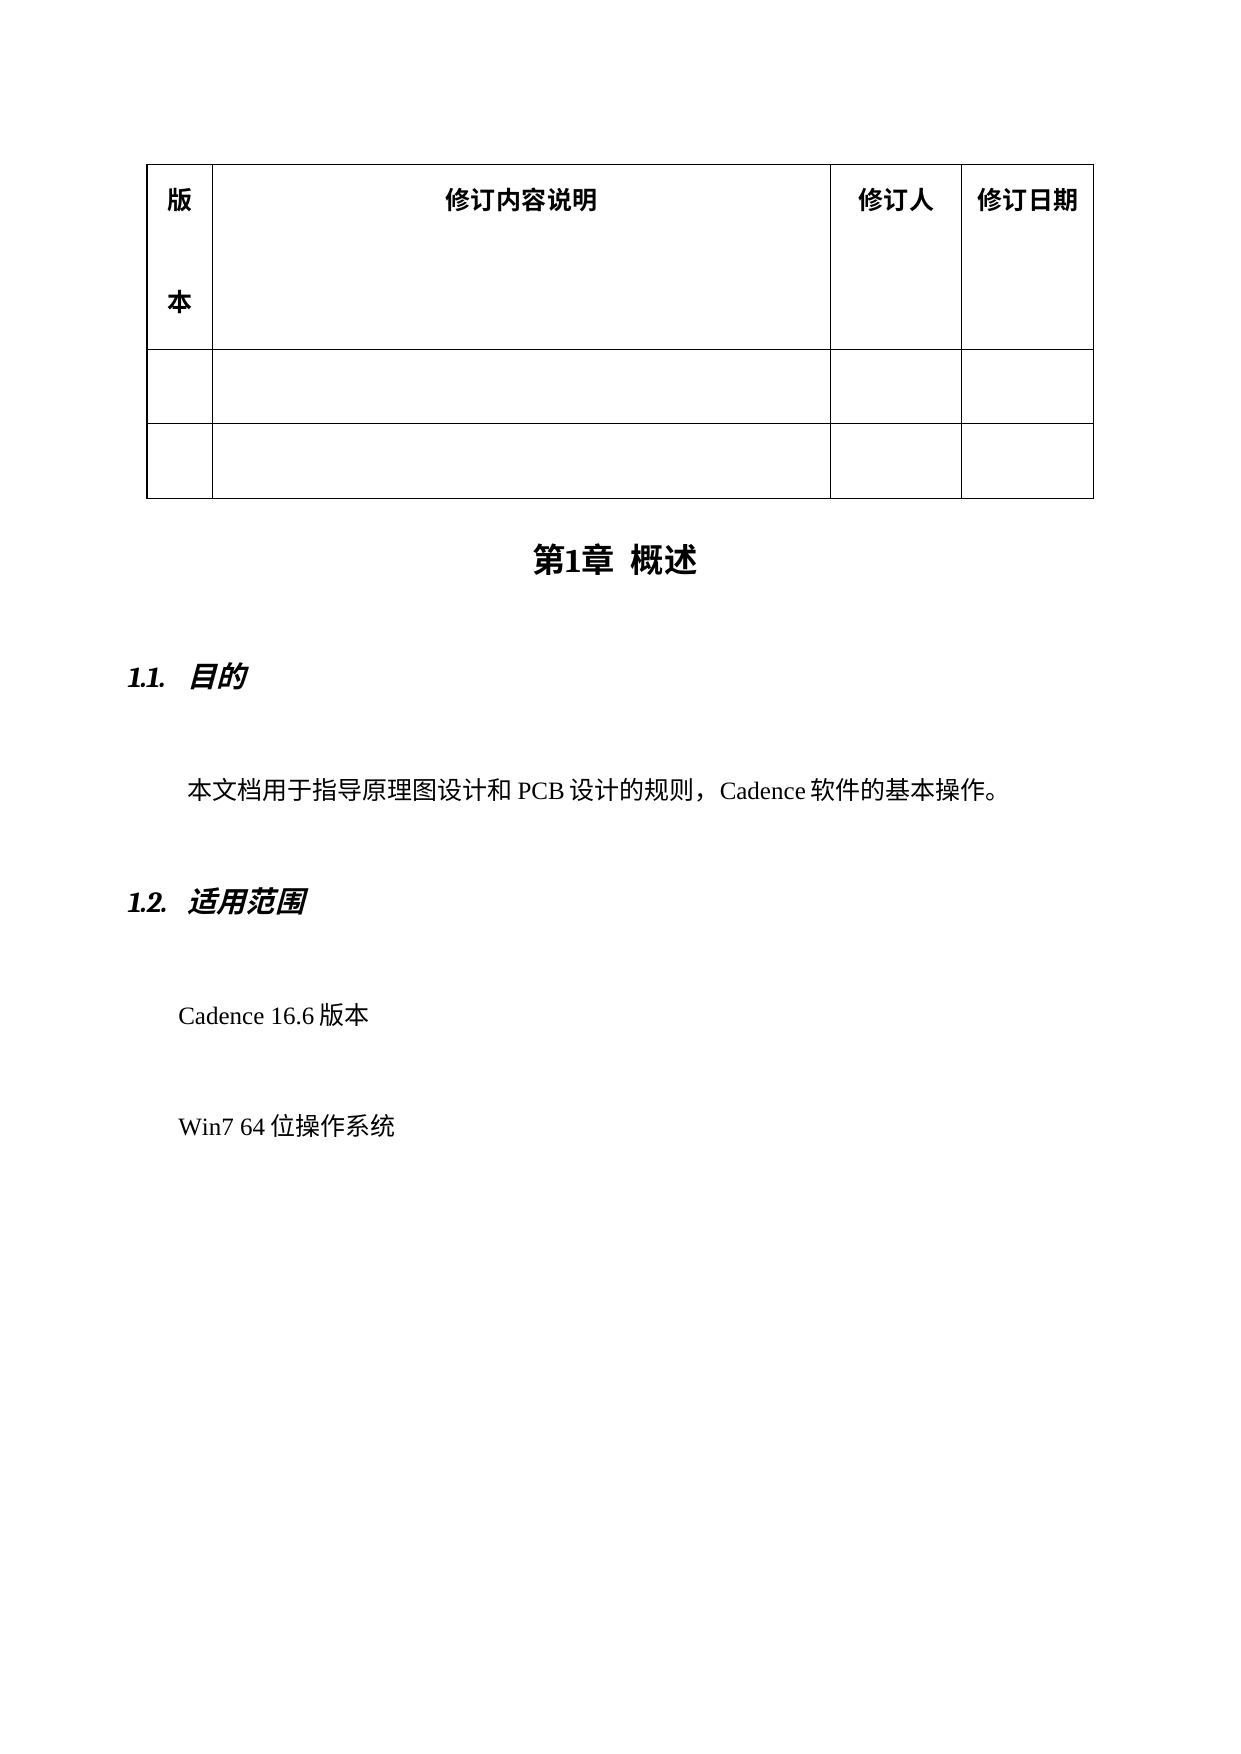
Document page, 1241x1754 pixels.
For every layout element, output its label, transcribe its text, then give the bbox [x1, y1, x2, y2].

table_header 修订日期 [962, 165, 1093, 349]
subtitle 概述 [158, 523, 1112, 591]
table_cell [148, 424, 212, 497]
text 本文档用于指导原理图设计和PCB设计的规则，Cadence软件的基本操作。 [187, 754, 1112, 822]
table_cell [213, 424, 830, 497]
text Win7 64位操作系统 [128, 1091, 1112, 1159]
table_cell [962, 424, 1093, 497]
table_cell [213, 350, 830, 423]
text Cadence 16.6版本 [128, 980, 1112, 1048]
table_header 版本 [148, 165, 212, 349]
table_cell [148, 350, 212, 423]
table_cell [831, 424, 961, 497]
table_header 修订人 [831, 165, 961, 349]
subtitle 目的 [128, 641, 1112, 708]
table_cell [962, 350, 1093, 423]
subtitle 适用范围 [128, 866, 1112, 933]
table_header 修订内容说明 [213, 165, 830, 349]
table_cell [831, 350, 961, 423]
